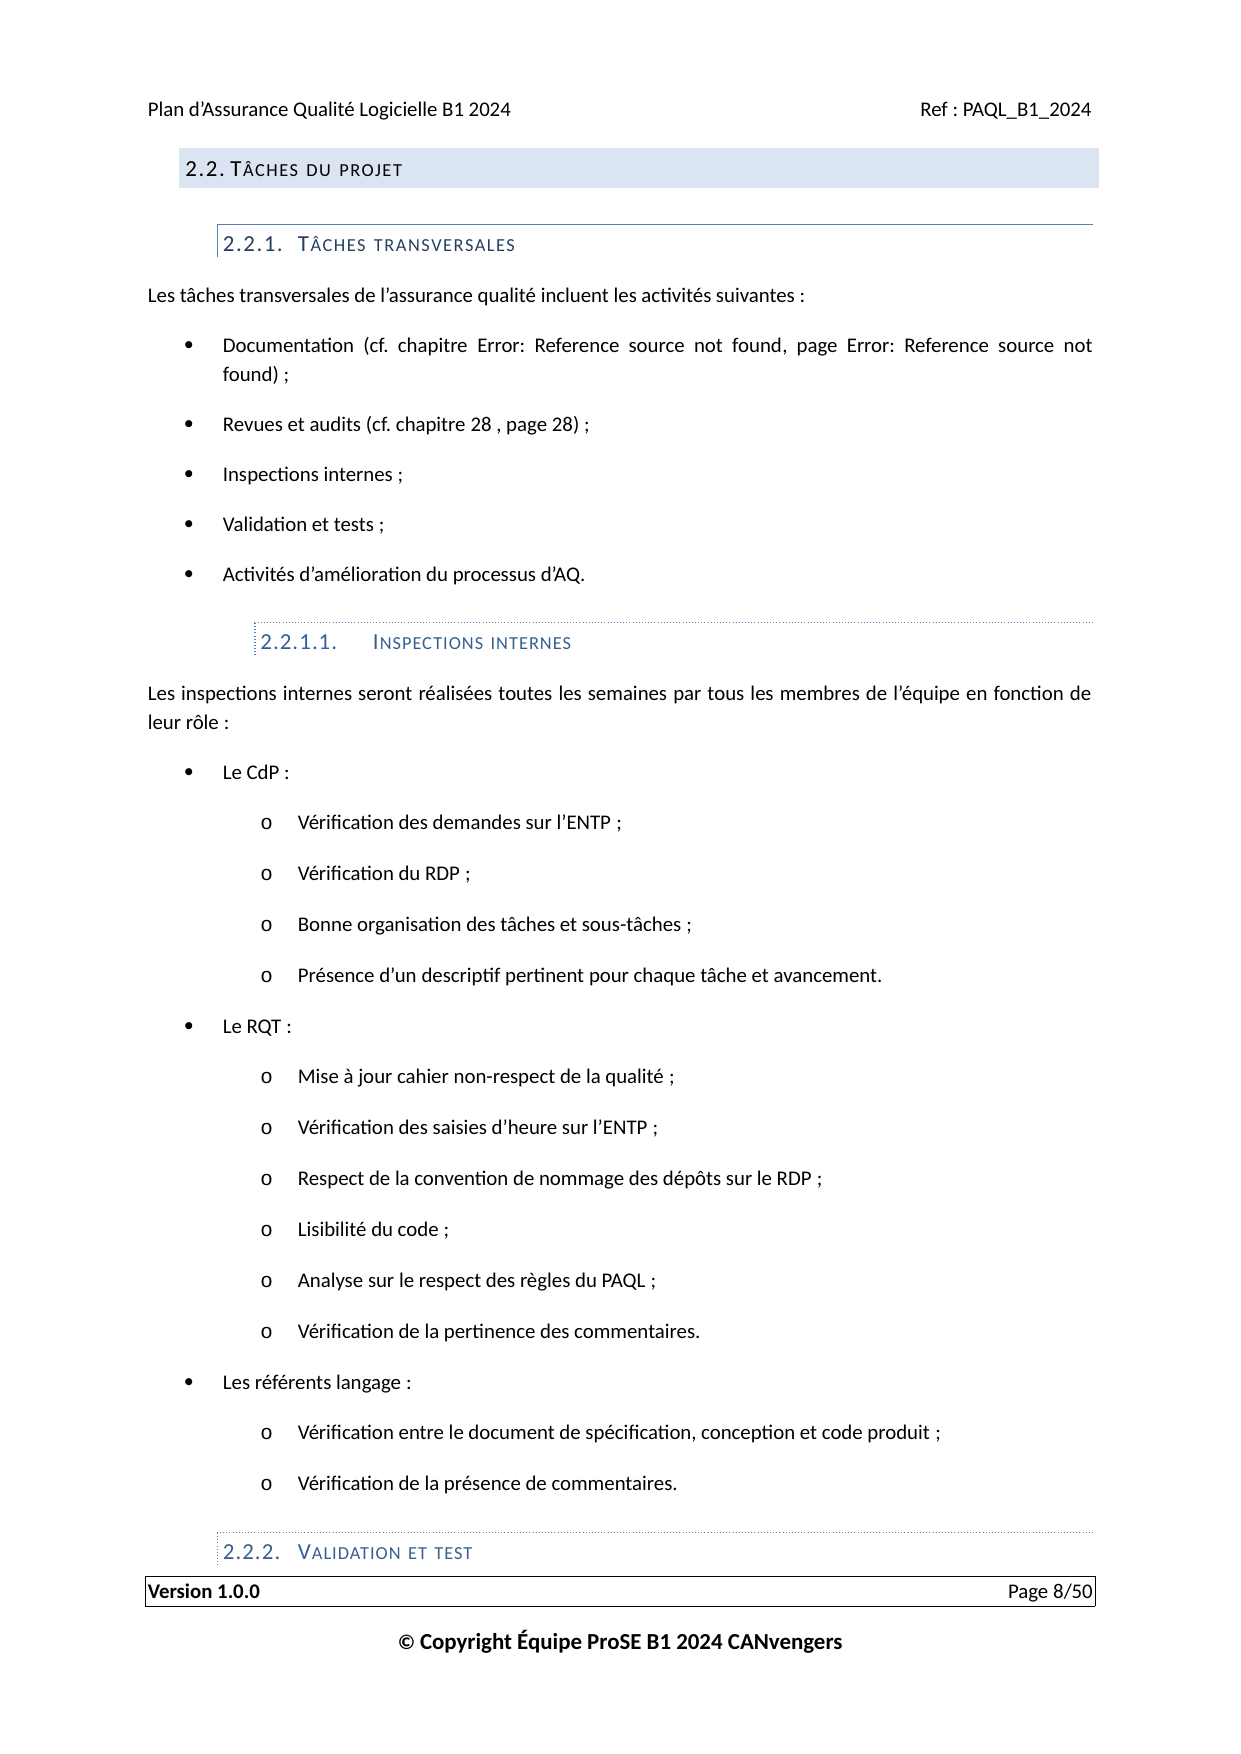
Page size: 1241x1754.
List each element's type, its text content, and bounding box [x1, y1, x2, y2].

list Vérification des demandes sur l’ENTP ; [260, 809, 1093, 835]
list Inspections internes ; [185, 461, 1093, 487]
subtitle Tâches du projet [185, 154, 1093, 182]
list Respect de la convention de nommage des dépôts sur le RDP ; [260, 1165, 1093, 1191]
list Vérification entre le document de spécification, conception et code produit ; [260, 1419, 1093, 1445]
list Vérification de la pertinence des commentaires. [260, 1318, 1093, 1344]
list Présence d’un descriptif pertinent pour chaque tâche et avancement. [260, 962, 1093, 988]
list Activités d’amélioration du processus d’AQ. [185, 561, 1093, 587]
subtitle Validation et test [217, 1532, 1093, 1565]
list Lisibilité du code ; [260, 1216, 1093, 1242]
subtitle Tâches transversales [218, 225, 1093, 257]
text Les tâches transversales de l’assurance qualité incluent les activités suivantes : [148, 282, 1093, 307]
list Vérification des saisies d’heure sur l’ENTP ; [260, 1114, 1093, 1140]
list Vérification de la présence de commentaires. [260, 1470, 1093, 1496]
list Le CdP : [185, 759, 1093, 784]
list Vérification du RDP ; [260, 860, 1093, 886]
list Le RQT : [185, 1013, 1093, 1038]
list Mise à jour cahier non-respect de la qualité ; [260, 1063, 1093, 1089]
list Les référents langage : [185, 1369, 1093, 1394]
subtitle Inspections internes [254, 622, 1093, 655]
list Analyse sur le respect des règles du PAQL ; [260, 1267, 1093, 1293]
list Bonne organisation des tâches et sous-tâches ; [260, 911, 1093, 937]
list Validation et tests ; [185, 511, 1093, 537]
text Les inspections internes seront réalisées toutes les semaines par tous les membres de l’équipe en fonction de leur rôle : [148, 680, 1093, 735]
